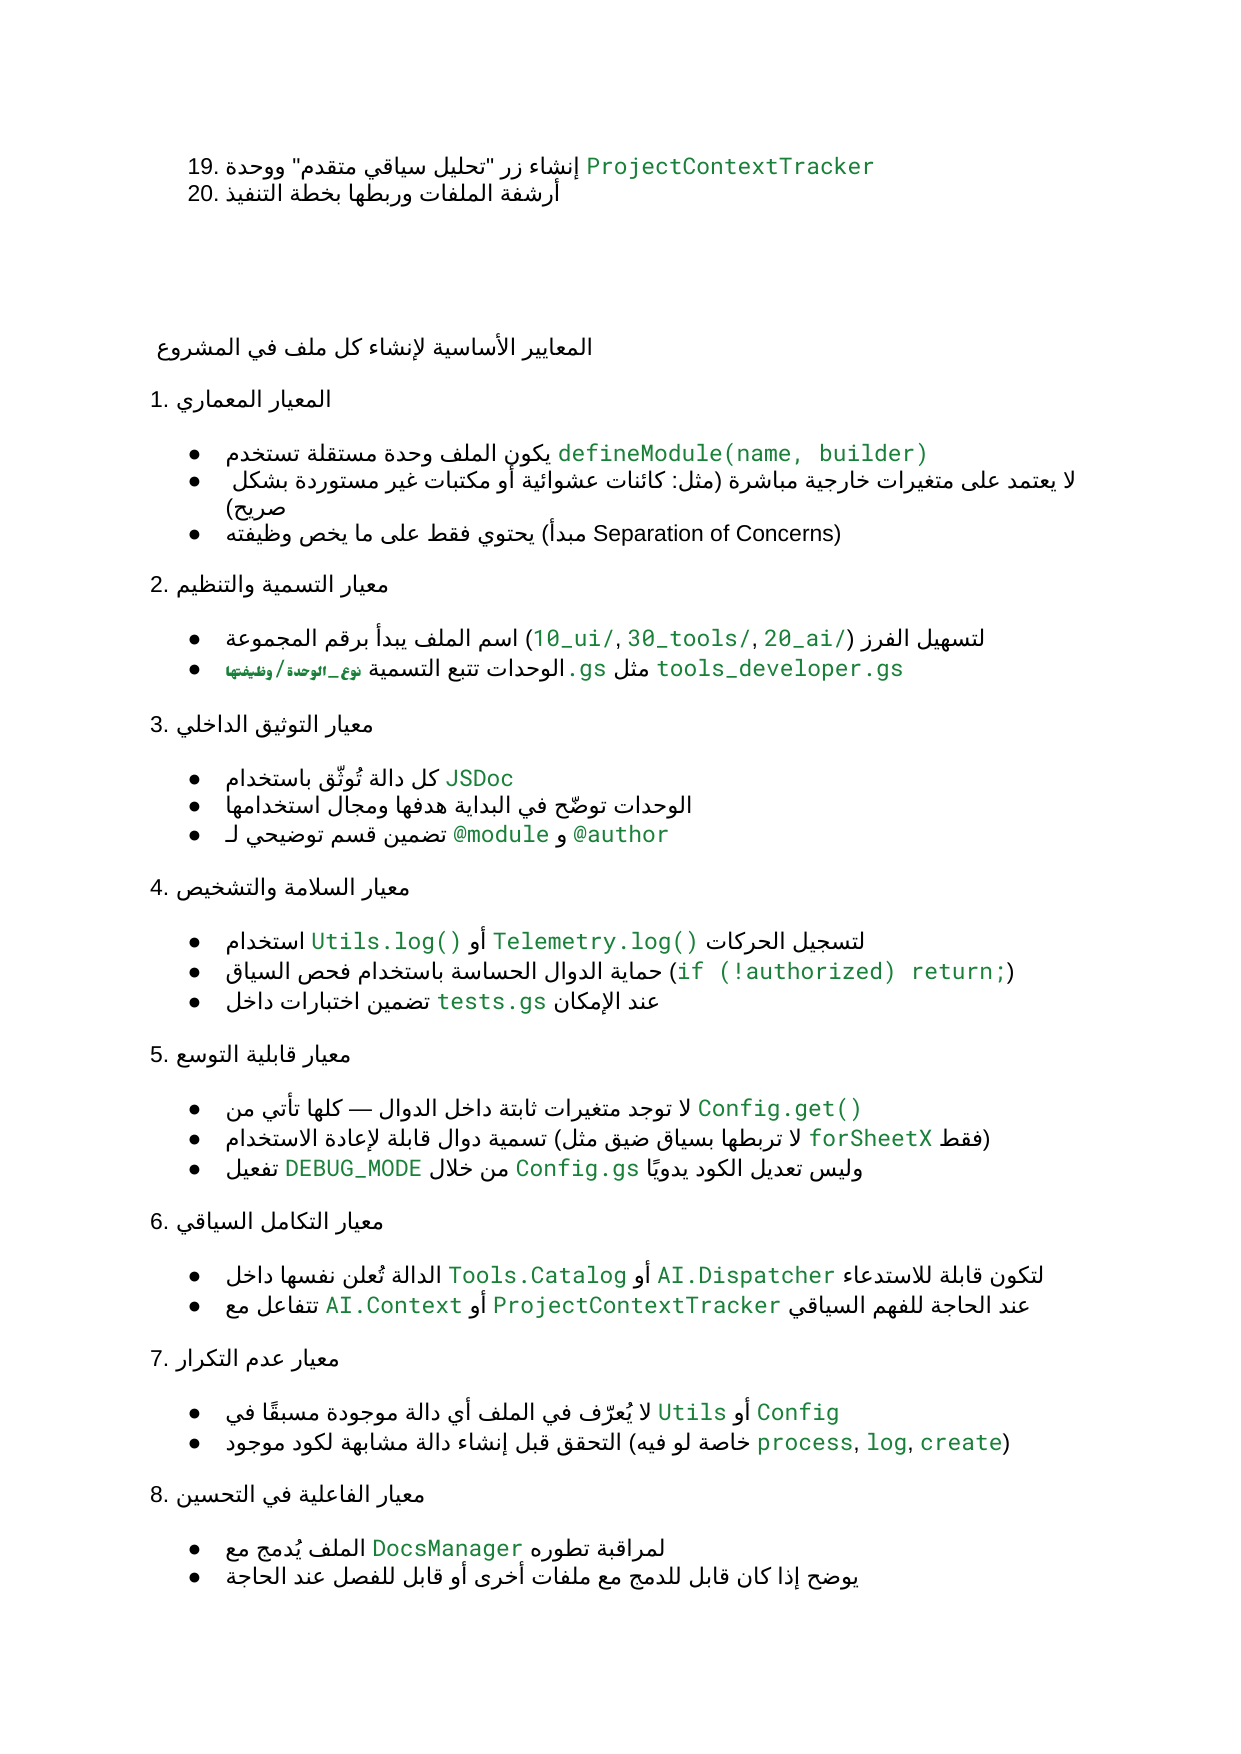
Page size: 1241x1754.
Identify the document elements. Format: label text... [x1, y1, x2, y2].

text 1. المعيار المعماري [150, 386, 1090, 412]
list استخدام Utils.log() أو Telemetry.log() لتسجيل الحركات [187, 925, 1090, 955]
list يكون الملف وحدة مستقلة تستخدم defineModule(name, builder) [187, 437, 1090, 467]
list تفعيل DEBUG_MODE من خلال Config.gs وليس تعديل الكود يدويًا [187, 1153, 1090, 1183]
list اسم الملف يبدأ برقم المجموعة (10_ui/, 30_tools/, 20_ai/) لتسهيل الفرز [187, 623, 1090, 653]
list الدالة تُعلن نفسها داخل Tools.Catalog أو AI.Dispatcher لتكون قابلة للاستدعاء [187, 1259, 1090, 1289]
text 8. معيار الفاعلية في التحسين [150, 1481, 1090, 1508]
text 4. معيار السلامة والتشخيص [150, 874, 1090, 900]
list تسمية دوال قابلة لإعادة الاستخدام (لا تربطها بسياق ضيق مثل forSheetX فقط) [187, 1122, 1090, 1153]
list لا يعتمد على متغيرات خارجية مباشرة (مثل: كائنات عشوائية أو مكتبات غير مستوردة بشكل صريح) [187, 467, 1090, 520]
list لا توجد متغيرات ثابتة داخل الدوال — كلها تأتي من Config.get() [187, 1092, 1090, 1122]
text 3. معيار التوثيق الداخلي [150, 711, 1090, 737]
list الوحدات توضّح في البداية هدفها ومجال استخدامها [187, 792, 1090, 819]
list تضمين اختبارات داخل tests.gs عند الإمكان [187, 986, 1090, 1016]
text 2. معيار التسمية والتنظيم [150, 571, 1090, 598]
list لا يُعرّف في الملف أي دالة موجودة مسبقًا في Utils أو Config [187, 1396, 1090, 1426]
text 5. معيار قابلية التوسع [150, 1041, 1090, 1067]
list حماية الدوال الحساسة باستخدام فحص السياق (if (!authorized) return;) [187, 955, 1090, 986]
list الملف يُدمج مع DocsManager لمراقبة تطوره [187, 1533, 1090, 1563]
list كل دالة تُوثّق باستخدام JSDoc [187, 762, 1090, 792]
list الوحدات تتبع التسمية نوع_الوحدة/وظيفتها.gs مثل tools_developer.gs [187, 653, 1090, 686]
text 6. معيار التكامل السياقي [150, 1208, 1090, 1234]
list التحقق قبل إنشاء دالة مشابهة لكود موجود (خاصة لو فيه process, log, create) [187, 1426, 1090, 1456]
list تتفاعل مع AI.Context أو ProjectContextTracker عند الحاجة للفهم السياقي [187, 1289, 1090, 1319]
list يحتوي فقط على ما يخص وظيفته (مبدأ Separation of Concerns) [187, 520, 1090, 546]
list أرشفة الملفات وربطها بخطة التنفيذ [187, 180, 1090, 207]
text المعايير الأساسية لإنشاء كل ملف في المشروع [150, 334, 1090, 361]
list يوضح إذا كان قابل للدمج مع ملفات أخرى أو قابل للفصل عند الحاجة [187, 1563, 1090, 1589]
list إنشاء زر "تحليل سياقي متقدم" ووحدة ProjectContextTracker [187, 150, 1090, 180]
text 7. معيار عدم التكرار [150, 1344, 1090, 1371]
list تضمين قسم توضيحي لـ @module و @author [187, 819, 1090, 849]
